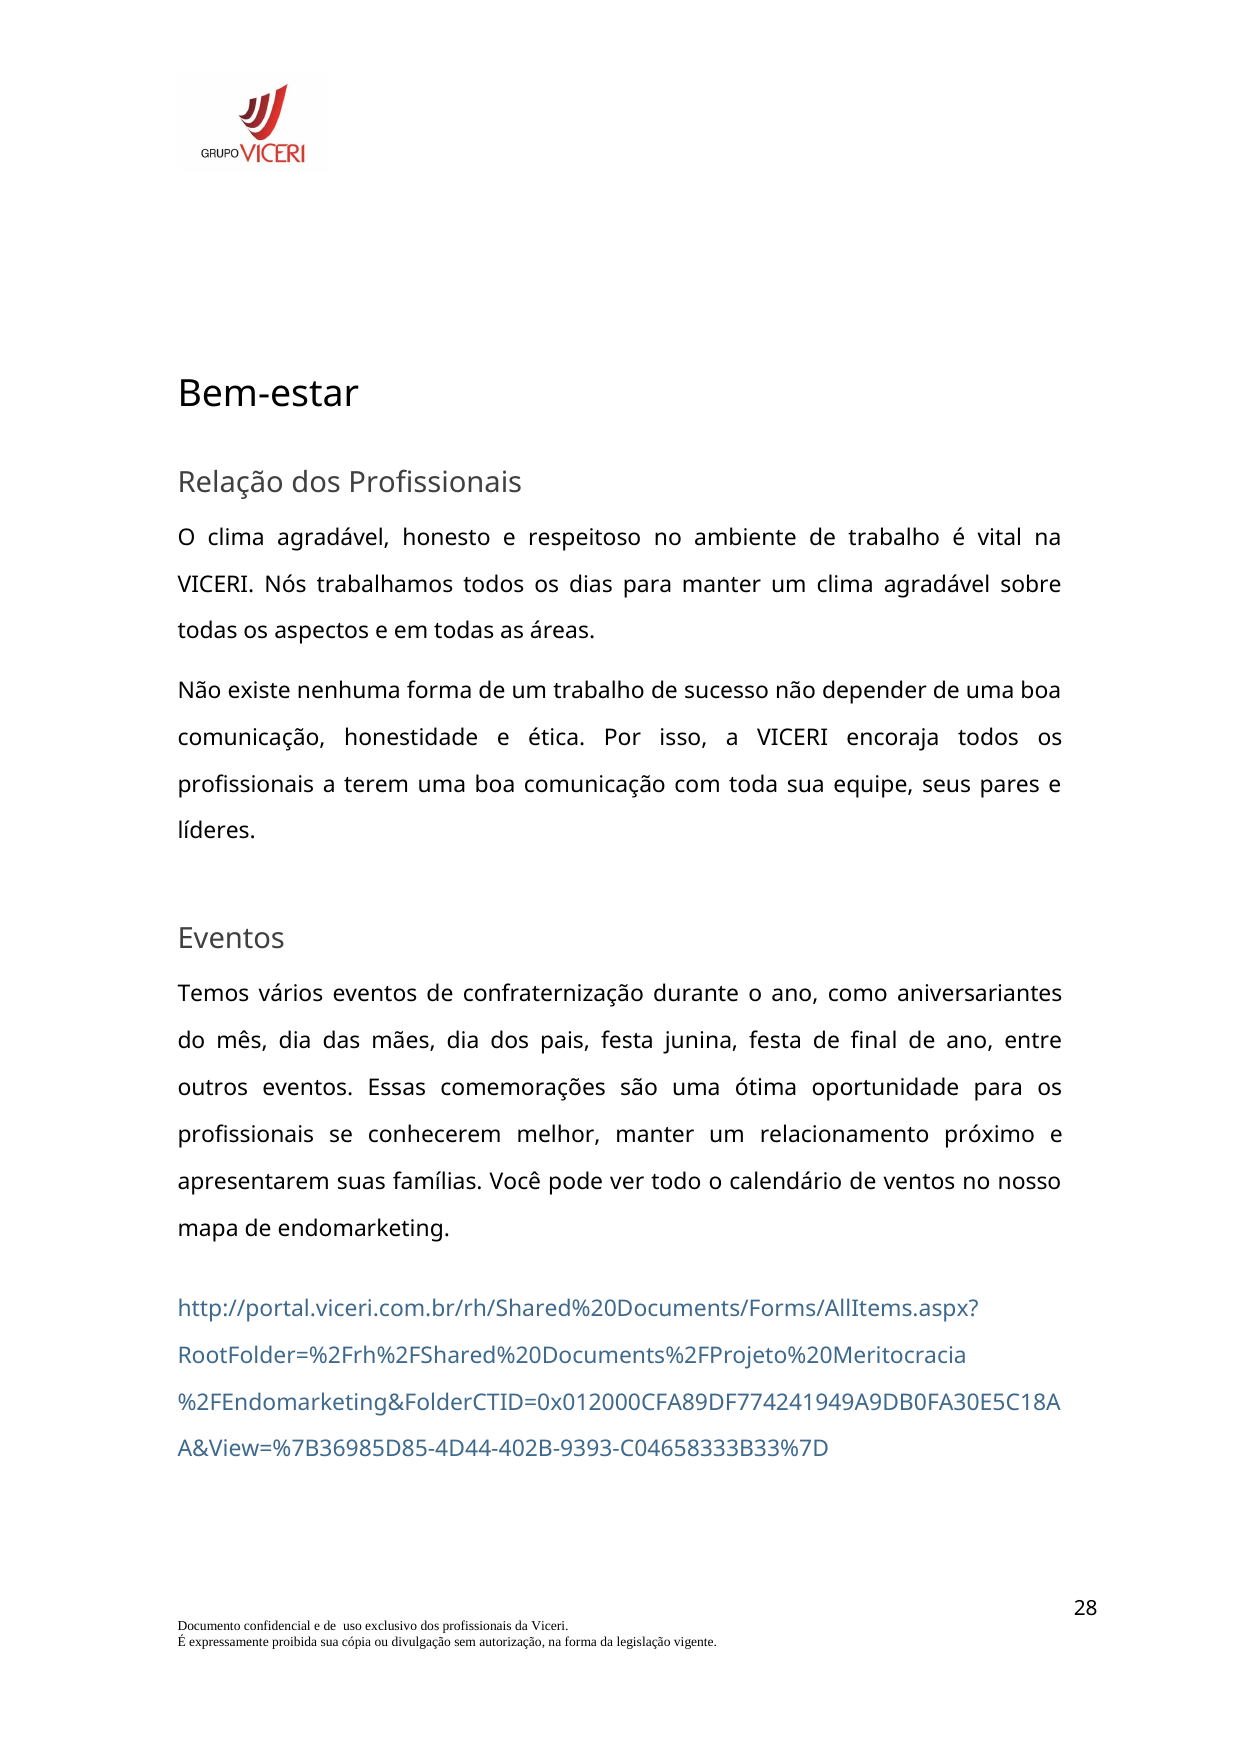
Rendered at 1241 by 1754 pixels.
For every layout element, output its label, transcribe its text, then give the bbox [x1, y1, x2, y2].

text Temos vários eventos de confraternização durante o ano, como aniversariantes do mês, dia das mães, dia dos pais, festa junina, festa de final de ano, entre outros eventos. Essas comemorações são uma ótima oportunidade para os profissionais se conhecerem melhor, manter um relacionamento próximo e apresentarem suas famílias. Você pode ver todo o calendário de ventos no nosso mapa de endomarketing. [177, 977, 1063, 1243]
subtitle Bem-estar [177, 366, 1063, 417]
text Não existe nenhuma forma de um trabalho de sucesso não depender de uma boa comunicação, honestidade e ética. Por isso, a VICERI encoraja todos os profissionais a terem uma boa comunicação com toda sua equipe, seus pares e líderes. [177, 674, 1063, 846]
text O clima agradável, honesto e respeitoso no ambiente de trabalho é vital na VICERI. Nós trabalhamos todos os dias para manter um clima agradável sobre todas os aspectos e em todas as áreas. [177, 521, 1063, 646]
subtitle http://portal.viceri.com.br/rh/Shared%20Documents/Forms/AllItems.aspx?RootFolder=%2Frh%2FShared%20Documents%2FProjeto%20Meritocracia%2FEndomarketing&FolderCTID=0x012000CFA89DF774241949A9DB0FA30E5C18AA&View=%7B36985D85-4D44-402B-9393-C04658333B33%7D [177, 1292, 1063, 1463]
subtitle Relação dos Profissionais [177, 461, 1063, 501]
subtitle Eventos [177, 918, 1063, 957]
picture [177, 73, 329, 173]
